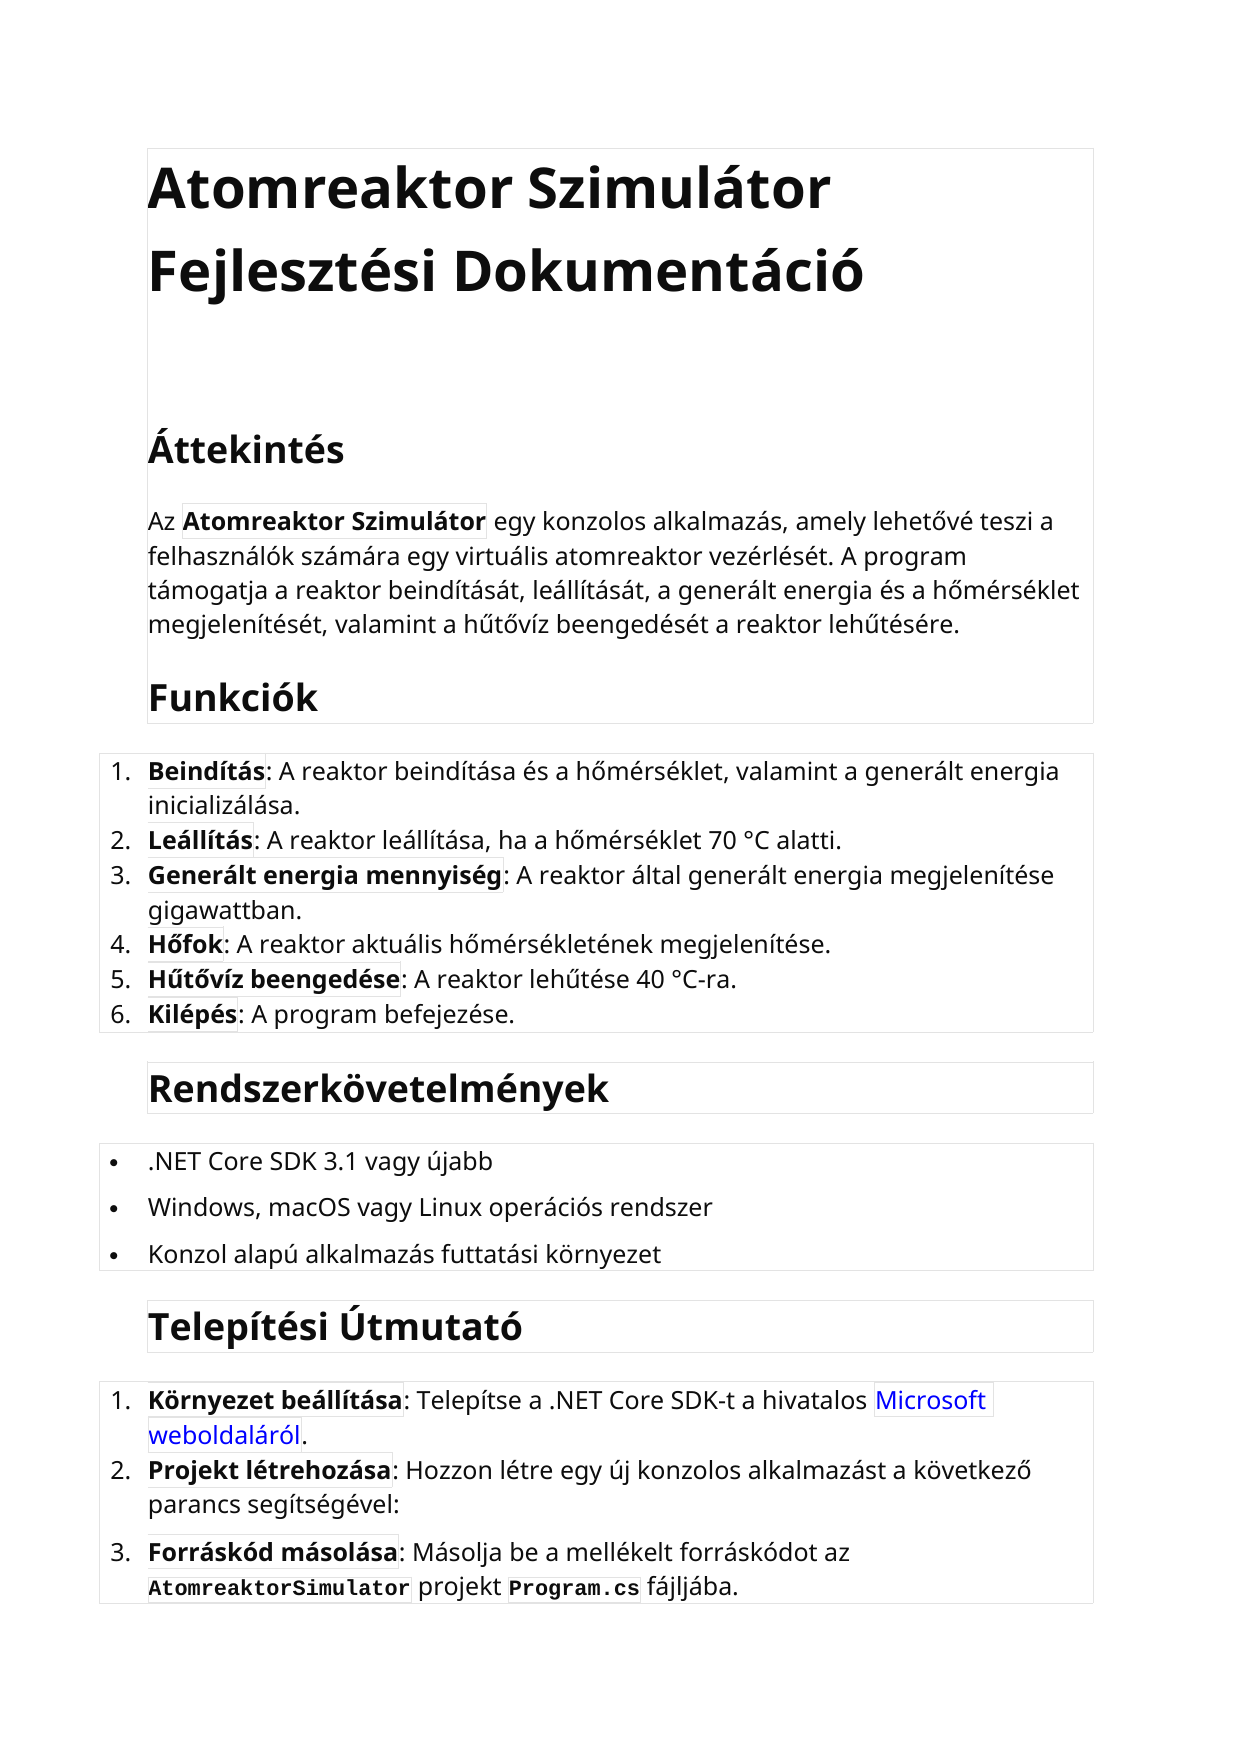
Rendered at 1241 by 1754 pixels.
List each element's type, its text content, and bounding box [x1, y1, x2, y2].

list .NET Core SDK 3.1 vagy újabb [100, 1144, 1093, 1177]
text Funkciók [148, 671, 1093, 723]
list Generált energia mennyiség: A reaktor által generált energia megjelenítése gigawattban. [100, 857, 1093, 926]
text Áttekintés [148, 422, 1093, 474]
list Hűtővíz beengedése: A reaktor lehűtése 40 °C-ra. [100, 961, 400, 996]
list Leállítás: A reaktor leállítása, ha a hőmérséklet 70 °C alatti. [100, 822, 253, 857]
text Rendszerkövetelmények [148, 1063, 1093, 1113]
list Kilépés: A program befejezése. [100, 996, 237, 1032]
list Környezet beállítása: Telepítse a .NET Core SDK-t a hivatalos Microsoft weboldaláról. [302, 1382, 1093, 1451]
list Hőfok: A reaktor aktuális hőmérsékletének megjelenítése. [100, 926, 223, 961]
list Projekt létrehozása: Hozzon létre egy új konzolos alkalmazást a következő parancs segítségével: [100, 1451, 1093, 1521]
list Környezet beállítása: Telepítse a .NET Core SDK-t a hivatalos Microsoft weboldaláról. [100, 1382, 403, 1451]
list Leállítás: A reaktor leállítása, ha a hőmérséklet 70 °C alatti. [254, 822, 1093, 857]
list Forráskód másolása: Másolja be a mellékelt forráskódot az AtomreaktorSimulator projekt Program.cs fájljába. [100, 1533, 1093, 1603]
list Beindítás: A reaktor beindítása és a hőmérséklet, valamint a generált energia inicializálása. [100, 754, 1093, 822]
list Kilépés: A program befejezése. [238, 996, 1093, 1032]
list Windows, macOS vagy Linux operációs rendszer [100, 1189, 1093, 1224]
text Az Atomreaktor Szimulátor egy konzolos alkalmazás, amely lehetővé teszi a felhasználók számára egy virtuális atomreaktor vezérlését. A program támogatja a reaktor beindítását, leállítását, a generált energia és a hőmérséklet megjelenítését, valamint a hűtővíz beengedését a reaktor lehűtésére. [148, 503, 1093, 640]
list Hűtővíz beengedése: A reaktor lehűtése 40 °C-ra. [401, 961, 1093, 996]
list Konzol alapú alkalmazás futtatási környezet [100, 1236, 1093, 1270]
list Hőfok: A reaktor aktuális hőmérsékletének megjelenítése. [224, 926, 1093, 961]
subtitle Atomreaktor Szimulátor Fejlesztési Dokumentáció [148, 149, 1093, 307]
text Telepítési Útmutató [148, 1301, 1093, 1352]
